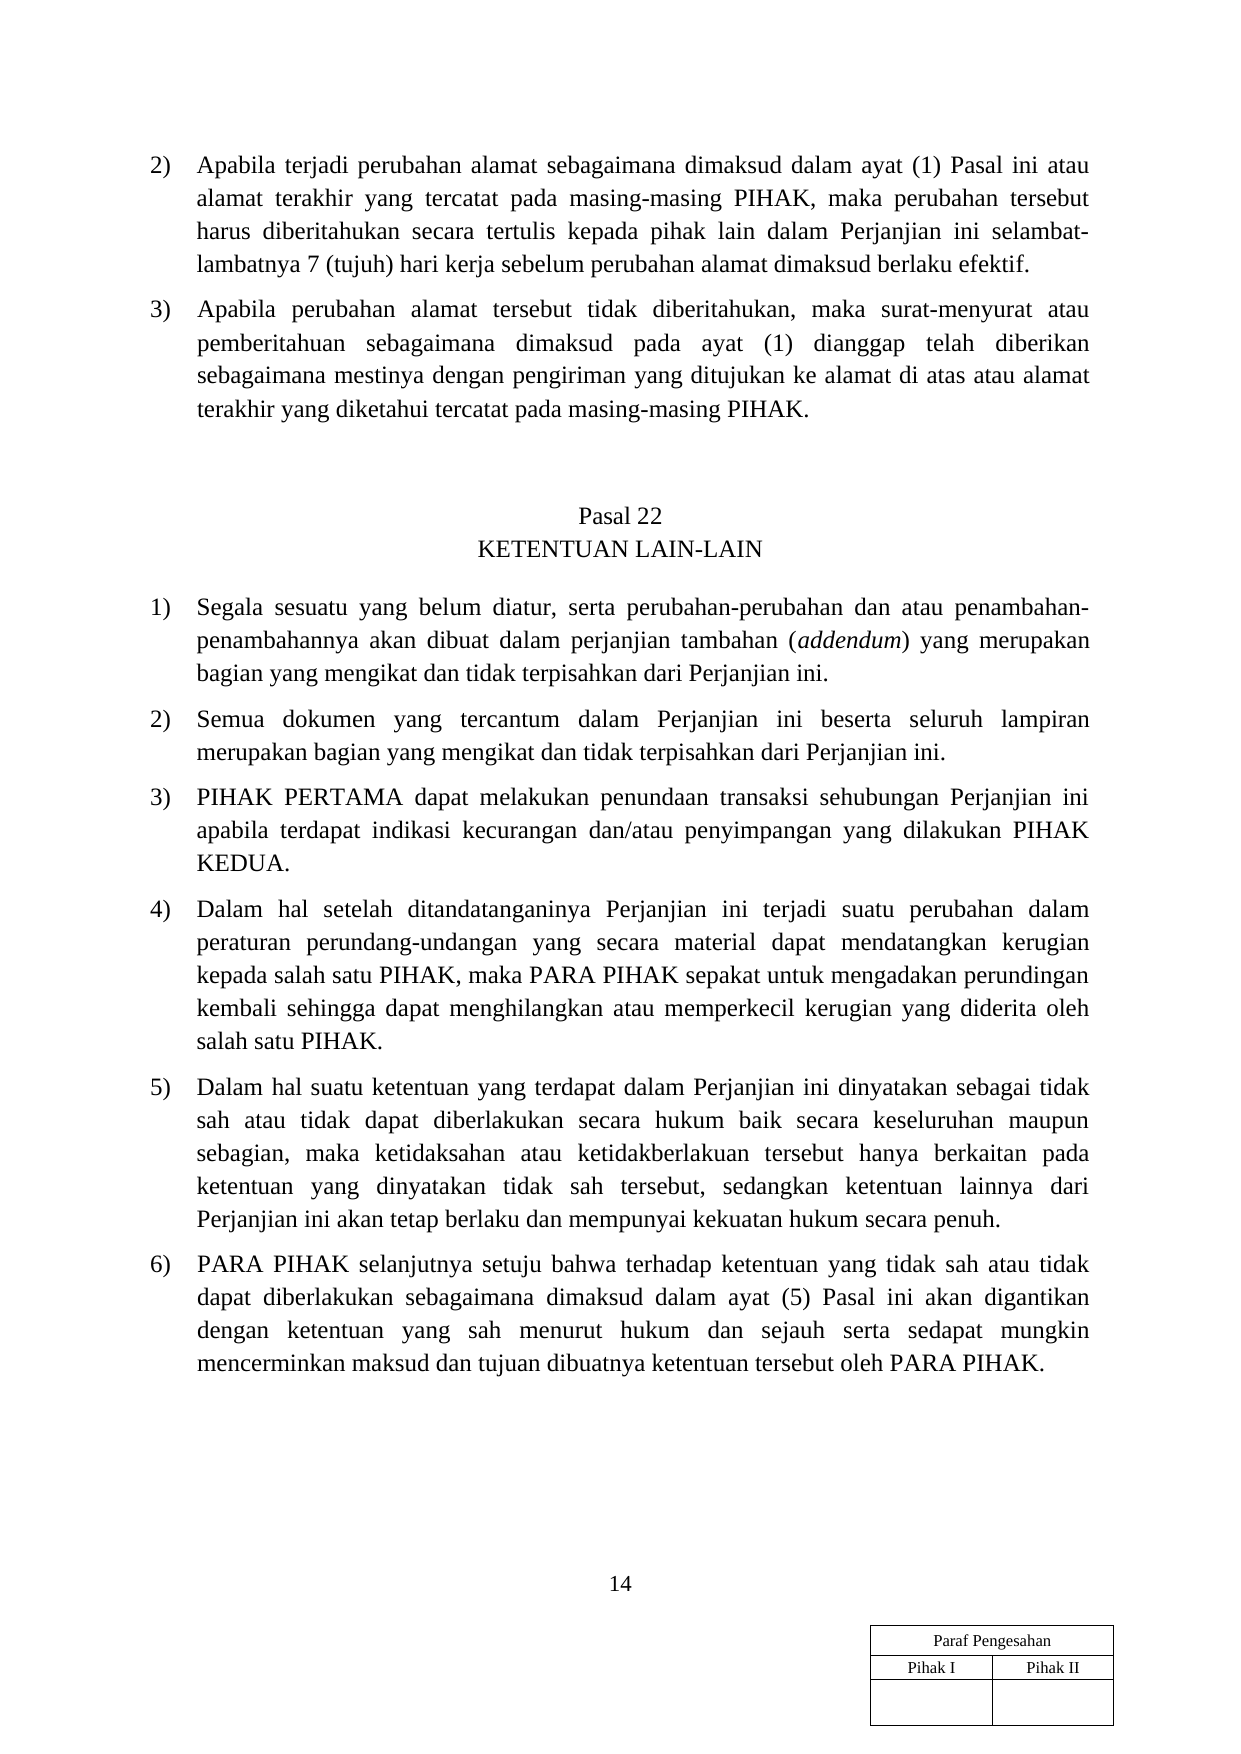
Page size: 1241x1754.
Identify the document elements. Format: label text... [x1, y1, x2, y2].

text Pasal 22 [150, 501, 1090, 530]
list Dalam hal setelah ditandatanganinya Perjanjian ini terjadi suatu perubahan dalam peraturan perundang-undangan yang secara material dapat mendatangkan kerugian kepada salah satu PIHAK, maka PARA PIHAK sepakat untuk mengadakan perundingan kembali sehingga dapat menghilangkan atau memperkecil kerugian yang diderita oleh salah satu PIHAK. [150, 894, 1090, 1055]
list Segala sesuatu yang belum diatur, serta perubahan-perubahan dan atau penambahan-penambahannya akan dibuat dalam perjanjian tambahan (addendum) yang merupakan bagian yang mengikat dan tidak terpisahkan dari Perjanjian ini. [150, 592, 1090, 687]
list PIHAK PERTAMA dapat melakukan penundaan transaksi sehubungan Perjanjian ini apabila terdapat indikasi kecurangan dan/atau penyimpangan yang dilakukan PIHAK KEDUA. [150, 782, 1090, 877]
text KETENTUAN LAIN-LAIN [150, 534, 1090, 563]
list Apabila perubahan alamat tersebut tidak diberitahukan, maka surat-menyurat atau pemberitahuan sebagaimana dimaksud pada ayat (1) dianggap telah diberikan sebagaimana mestinya dengan pengiriman yang ditujukan ke alamat di atas atau alamat terakhir yang diketahui tercatat pada masing-masing PIHAK. [150, 294, 1090, 422]
list Dalam hal suatu ketentuan yang terdapat dalam Perjanjian ini dinyatakan sebagai tidak sah atau tidak dapat diberlakukan secara hukum baik secara keseluruhan maupun sebagian, maka ketidaksahan atau ketidakberlakuan tersebut hanya berkaitan pada ketentuan yang dinyatakan tidak sah tersebut, sedangkan ketentuan lainnya dari Perjanjian ini akan tetap berlaku dan mempunyai kekuatan hukum secara penuh. [150, 1072, 1090, 1232]
list Semua dokumen yang tercantum dalam Perjanjian ini beserta seluruh lampiran merupakan bagian yang mengikat dan tidak terpisahkan dari Perjanjian ini. [150, 704, 1090, 766]
list PARA PIHAK selanjutnya setuju bahwa terhadap ketentuan yang tidak sah atau tidak dapat diberlakukan sebagaimana dimaksud dalam ayat (5) Pasal ini akan digantikan dengan ketentuan yang sah menurut hukum dan sejauh serta sedapat mungkin mencerminkan maksud dan tujuan dibuatnya ketentuan tersebut oleh PARA PIHAK. [150, 1249, 1090, 1377]
list Apabila terjadi perubahan alamat sebagaimana dimaksud dalam ayat (1) Pasal ini atau alamat terakhir yang tercatat pada masing-masing PIHAK, maka perubahan tersebut harus diberitahukan secara tertulis kepada pihak lain dalam Perjanjian ini selambat-lambatnya 7 (tujuh) hari kerja sebelum perubahan alamat dimaksud berlaku efektif. [150, 150, 1090, 278]
